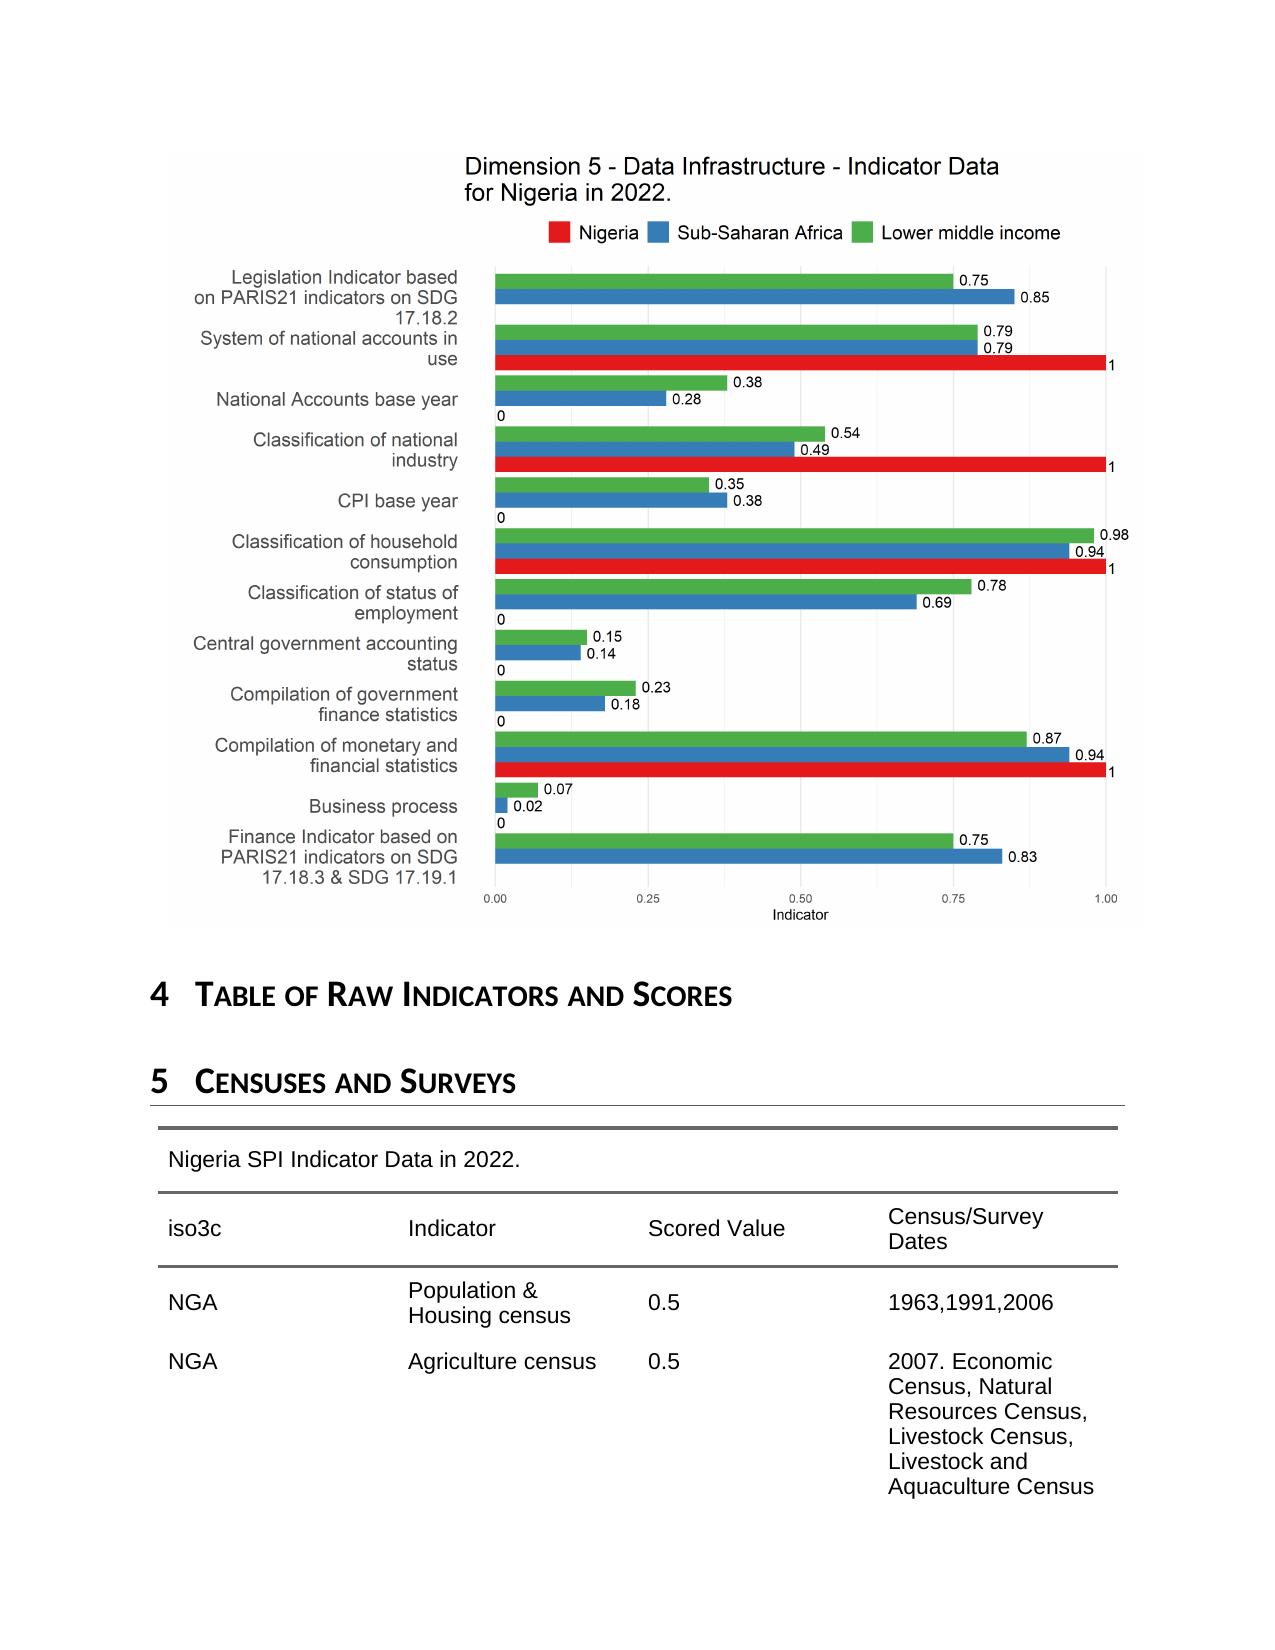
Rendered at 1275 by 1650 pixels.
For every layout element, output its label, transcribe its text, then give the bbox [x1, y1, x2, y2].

table_cell 0.5 [638, 1268, 877, 1339]
table_cell Population & Housing census [398, 1268, 637, 1339]
table_cell 2007. Economic Census, Natural Resources Census, Livestock Census, Livestock and Aquaculture Census or Sample Agricultural Census. [878, 1339, 1117, 1499]
table_cell NGA [158, 1339, 397, 1499]
table_cell iso3c [158, 1194, 397, 1265]
table_cell 1963,1991,2006 [878, 1268, 1117, 1339]
subtitle Censuses and Surveys [150, 1057, 1125, 1105]
table_cell Scored Value [638, 1194, 877, 1265]
picture [168, 150, 1144, 930]
subtitle Table of Raw Indicators and Scores [150, 970, 1125, 1016]
table_cell Agriculture census [398, 1339, 637, 1499]
table_header Nigeria SPI Indicator Data in 2022. [158, 1130, 1117, 1191]
table_cell Census/Survey Dates [878, 1194, 1117, 1265]
table_cell Indicator [398, 1194, 637, 1265]
table_cell NGA [158, 1268, 397, 1339]
table_cell 0.5 [638, 1339, 877, 1499]
